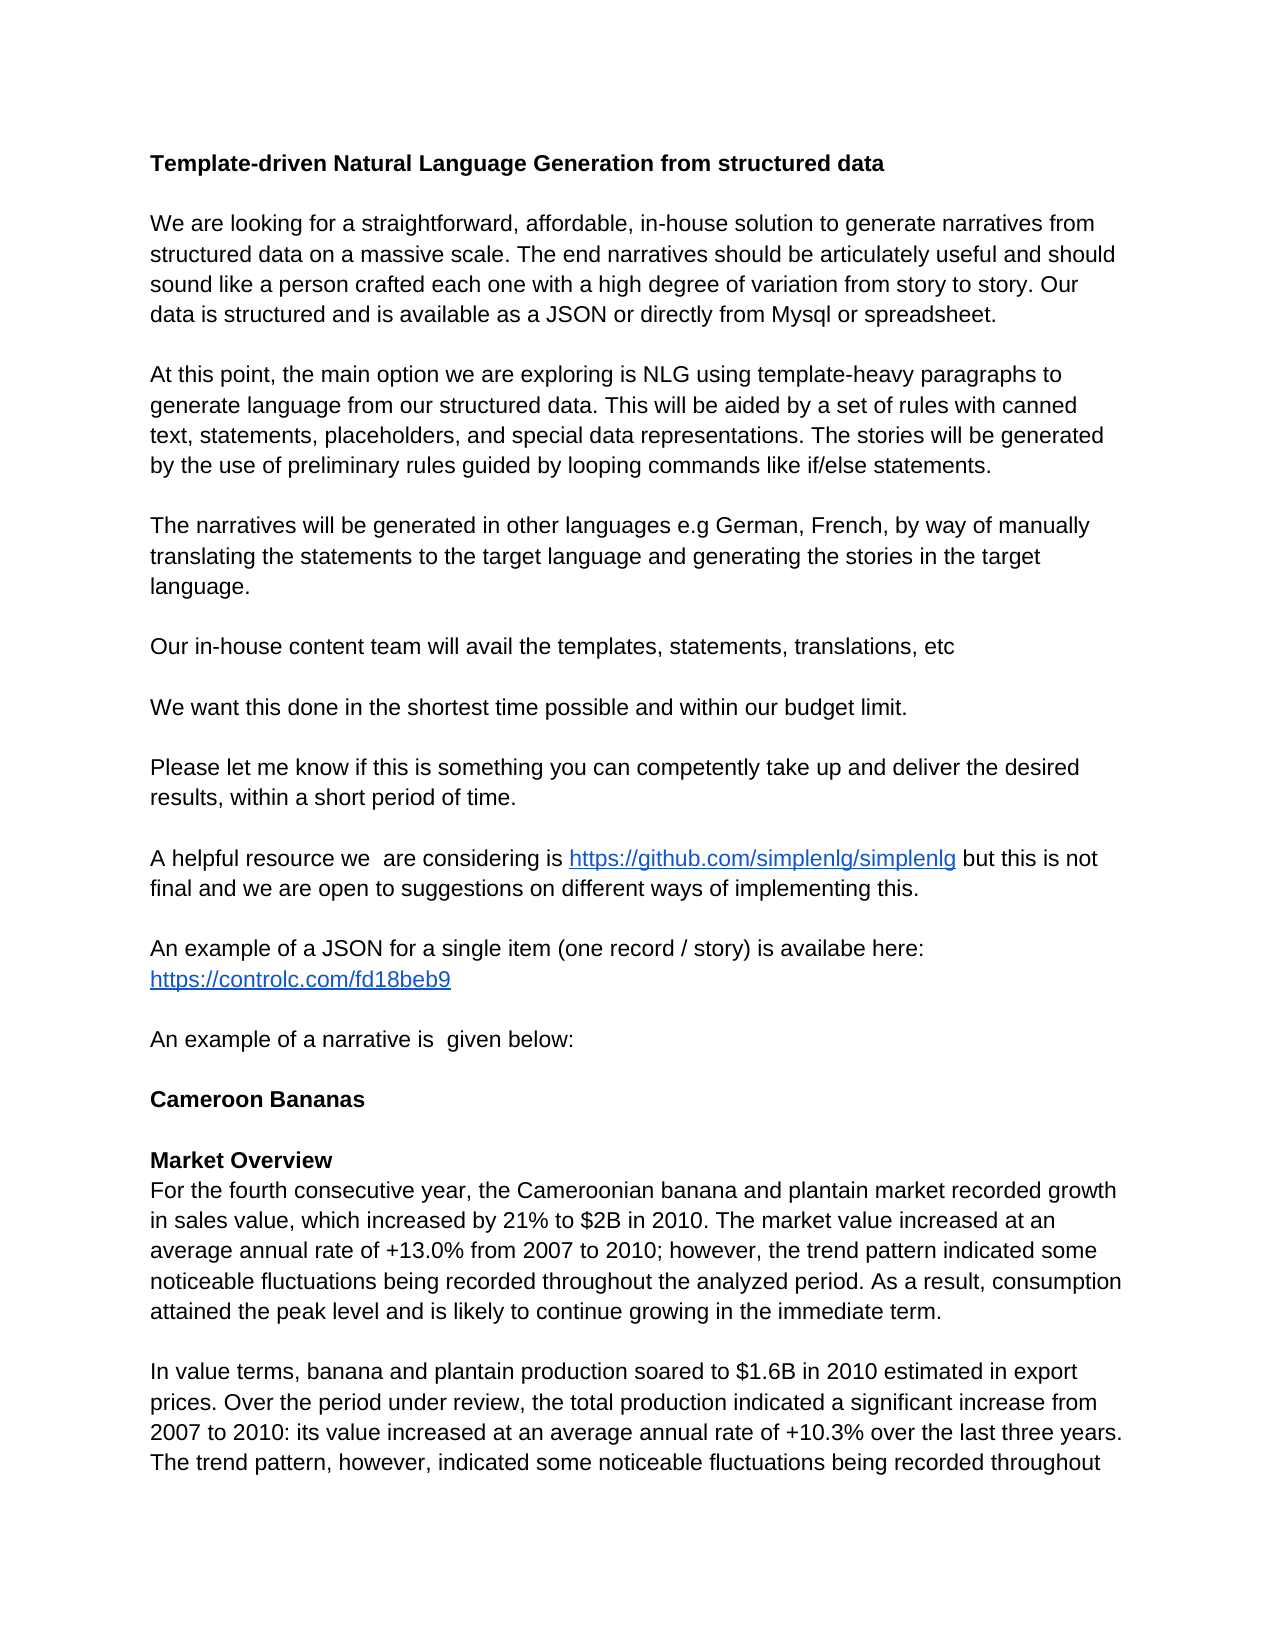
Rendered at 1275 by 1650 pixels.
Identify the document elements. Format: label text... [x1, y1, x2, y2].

text The narratives will be generated in other languages e.g German, French, by way of manually translating the statements to the target language and generating the stories in the target language. [150, 512, 1125, 599]
text An example of a narrative is given below: [150, 1026, 1125, 1052]
text An example of a JSON for a single item (one record / story) is availabe here: https://controlc.com/fd18beb9 [150, 935, 1125, 992]
text For the fourth consecutive year, the Cameroonian banana and plantain market recorded growth in sales value, which increased by 21% to $2B in 2010. The market value increased at an average annual rate of +13.0% from 2007 to 2010; however, the trend pattern indicated some noticeable fluctuations being recorded throughout the analyzed period. As a result, consumption attained the peak level and is likely to continue growing in the immediate term. [150, 1177, 1125, 1324]
text Cameroon Bananas [150, 1086, 1125, 1113]
text Market Overview [150, 1147, 1125, 1173]
text Template-driven Natural Language Generation from structured data [150, 150, 1125, 176]
text We want this done in the shortest time possible and within our budget limit. [150, 694, 1125, 720]
text Please let me know if this is something you can competently take up and deliver the desired results, within a short period of time. [150, 754, 1125, 811]
text A helpful resource we are considering is https://github.com/simplenlg/simplenlg but this is not final and we are open to suggestions on different ways of implementing this. [150, 845, 1125, 901]
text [150, 1358, 1125, 1475]
text We are looking for a straightforward, affordable, in-house solution to generate narratives from structured data on a massive scale. The end narratives should be articulately useful and should sound like a person crafted each one with a high degree of variation from story to story. Our data is structured and is available as a JSON or directly from Mysql or spreadsheet. [150, 210, 1125, 327]
text At this point, the main option we are exploring is NLG using template-heavy paragraphs to generate language from our structured data. This will be aided by a set of rules with canned text, statements, placeholders, and special data representations. The stories will be generated by the use of preliminary rules guided by looping commands like if/else statements. [150, 361, 1125, 478]
text Our in-house content team will avail the templates, statements, translations, etc [150, 633, 1125, 660]
